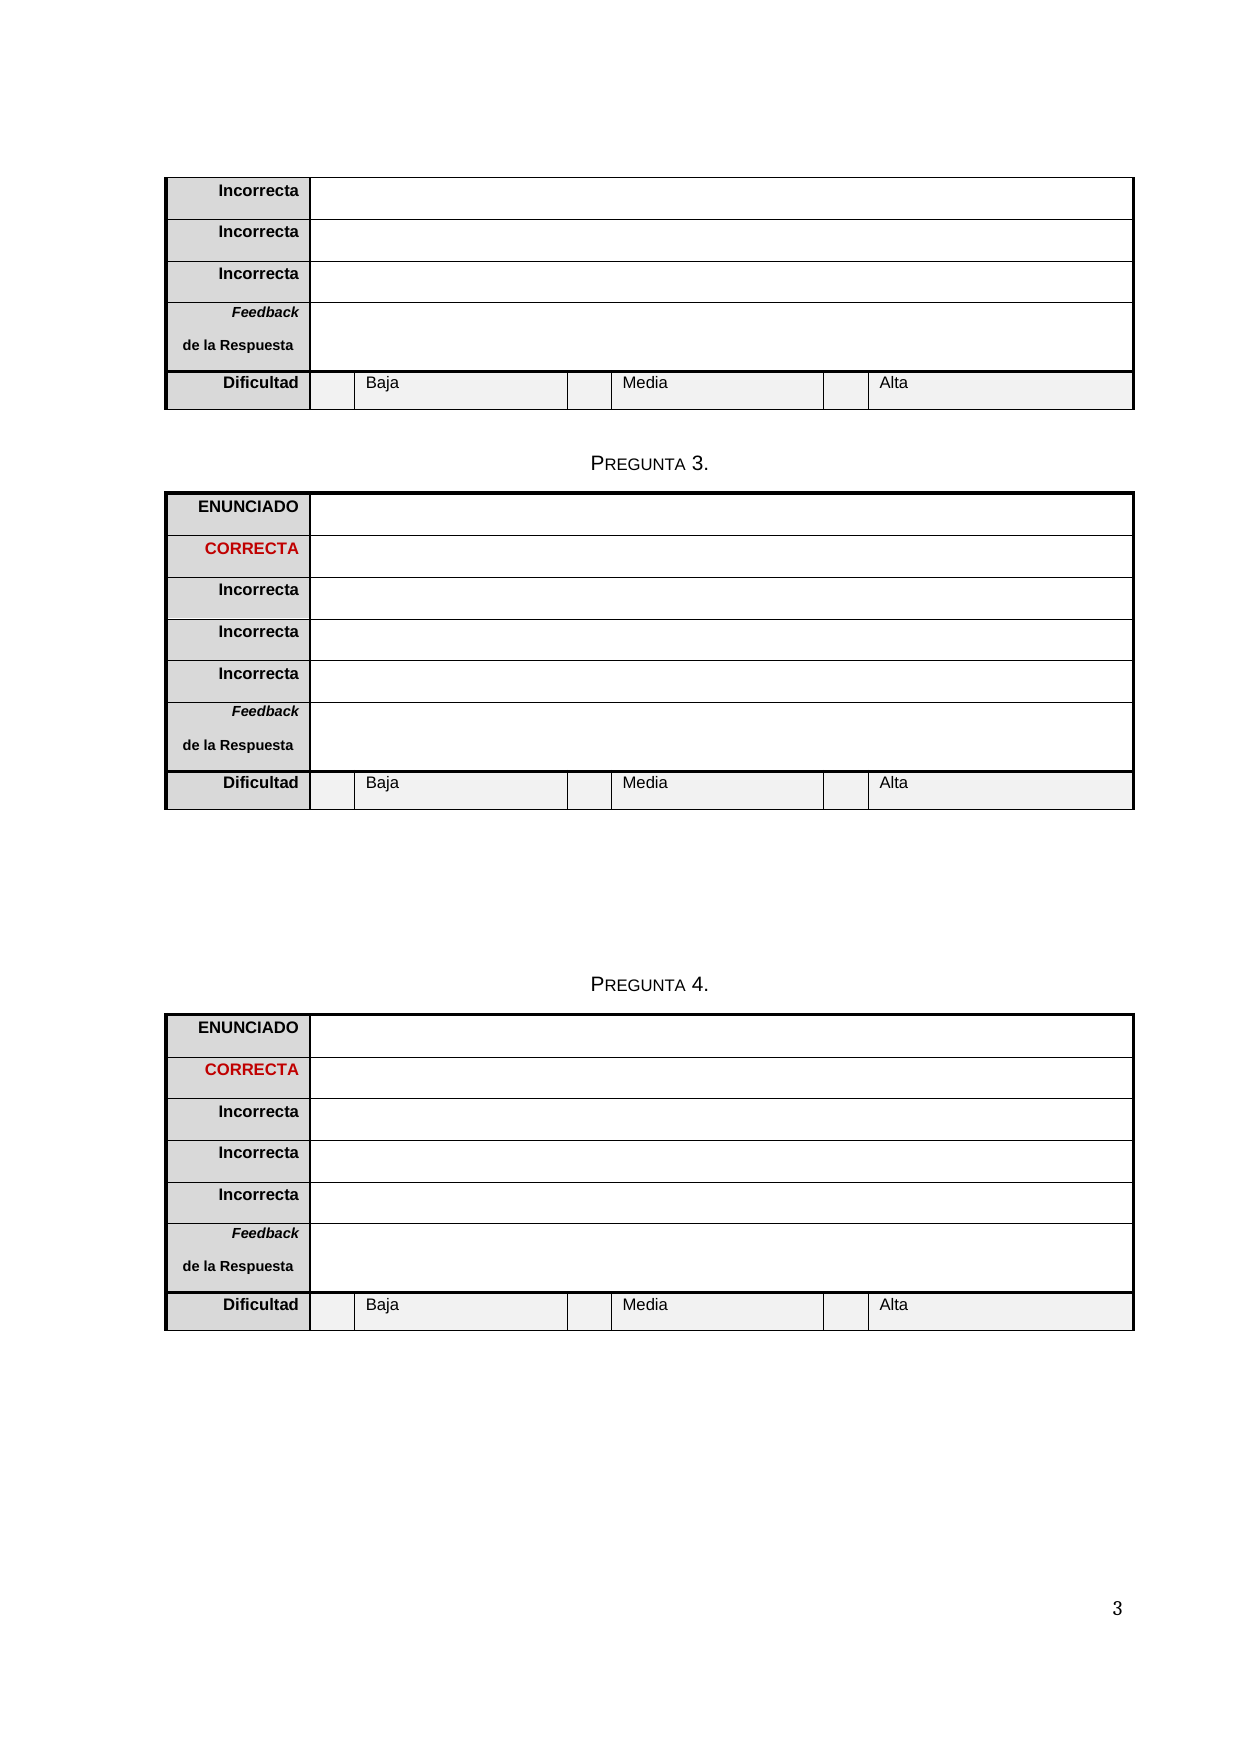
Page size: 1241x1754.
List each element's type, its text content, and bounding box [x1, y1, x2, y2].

table_cell [311, 1058, 1132, 1098]
table_cell [311, 1141, 1132, 1182]
table_cell Dificultad [168, 1294, 309, 1330]
table_cell Media [612, 373, 823, 409]
table_cell Media [612, 1294, 823, 1330]
table_cell Incorrecta [168, 262, 309, 302]
table_cell [824, 1294, 868, 1330]
table_cell [311, 536, 1132, 577]
table_cell [311, 1294, 354, 1330]
table_cell [568, 1294, 611, 1330]
table_cell [311, 262, 1132, 302]
table_cell [311, 578, 1132, 618]
table_cell [311, 178, 1132, 219]
table_header Enunciado [168, 1016, 309, 1057]
table_header [311, 495, 1132, 535]
table_cell [311, 1224, 1132, 1291]
table_cell [568, 773, 611, 809]
table_cell Incorrecta [168, 620, 309, 660]
table_cell [311, 220, 1132, 261]
table_cell Alta [869, 773, 1132, 809]
table_cell Dificultad [168, 373, 309, 409]
table_cell [311, 1099, 1132, 1140]
table_cell Baja [355, 773, 567, 809]
table_cell Dificultad [168, 773, 309, 809]
text Pregunta 3. [177, 451, 1122, 475]
table_cell [311, 620, 1132, 660]
table_cell [568, 373, 611, 409]
table_cell Alta [869, 1294, 1132, 1330]
table_cell [311, 703, 1132, 770]
table_cell [311, 373, 354, 409]
table_cell Alta [869, 373, 1132, 409]
table_cell Incorrecta [168, 661, 309, 702]
table_cell Feedback de la Respuesta [168, 1224, 309, 1291]
table_cell Incorrecta [168, 1099, 309, 1140]
table_cell Baja [355, 1294, 567, 1330]
table_cell Incorrecta [168, 220, 309, 261]
table_cell Incorrecta [168, 578, 309, 618]
table_cell [824, 373, 868, 409]
table_cell Feedback de la Respuesta [168, 703, 309, 770]
table_cell Baja [355, 373, 567, 409]
table_header [311, 1016, 1132, 1057]
table_cell Feedback de la Respuesta [168, 303, 309, 370]
table_cell Incorrecta [168, 178, 309, 219]
table_cell [311, 1183, 1132, 1223]
table_cell Media [612, 773, 823, 809]
table_cell [311, 773, 354, 809]
table_cell CORRECTA [168, 536, 309, 577]
table_cell Incorrecta [168, 1183, 309, 1223]
table_cell [311, 661, 1132, 702]
table_cell [311, 303, 1132, 370]
table_header Enunciado [168, 495, 309, 535]
table_cell Incorrecta [168, 1141, 309, 1182]
table_cell [824, 773, 868, 809]
table_cell CORRECTA [168, 1058, 309, 1098]
text Pregunta 4. [177, 972, 1122, 996]
